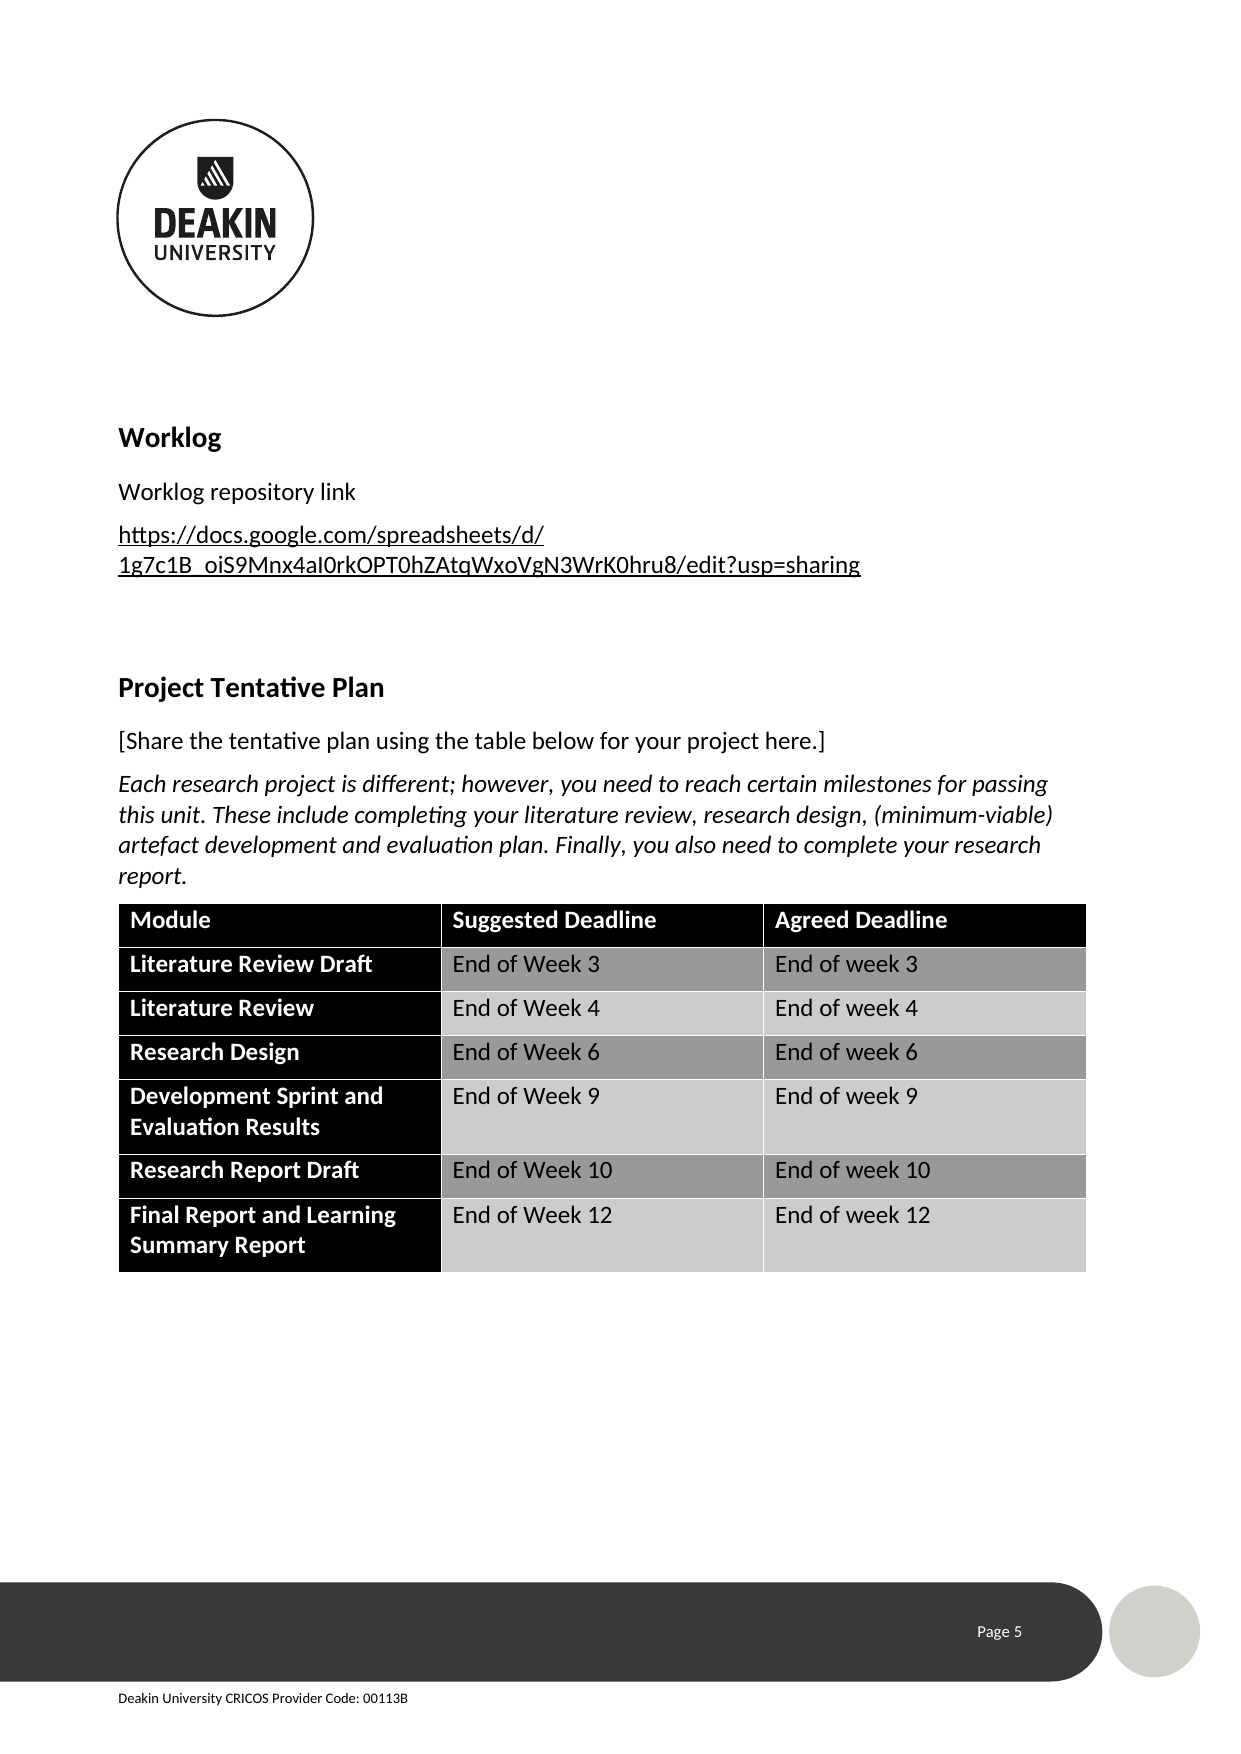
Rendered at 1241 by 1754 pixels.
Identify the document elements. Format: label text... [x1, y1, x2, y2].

text https://docs.google.com/spreadsheets/d/1g7c1B_oiS9Mnx4aI0rkOPT0hZAtqWxoVgN3WrK0hru8/edit?usp=sharing [118, 519, 1087, 580]
subtitle Worklog [118, 419, 1087, 455]
text Each research project is different; however, you need to reach certain milestones for passing this unit. These include completing your literature review, research design, (minimum-viable) artefact development and evaluation plan. Finally, you also need to complete your research report. [118, 768, 1087, 890]
table_cell End of Week 3 [442, 948, 763, 991]
table_cell End of Week 9 [442, 1080, 763, 1154]
subtitle Project Tentative Plan [118, 669, 1087, 704]
table_cell End of week 4 [764, 992, 1086, 1035]
table_cell End of Week 12 [442, 1199, 763, 1272]
table_cell End of week 3 [764, 948, 1086, 991]
table_header Suggested Deadline [442, 904, 763, 947]
text [Share the tentative plan using the table below for your project here.] [118, 725, 1087, 756]
table_cell End of week 10 [764, 1155, 1086, 1198]
text Worklog repository link [118, 476, 1087, 506]
table_cell Final Report and Learning Summary Report [119, 1199, 441, 1272]
table_cell Research Design [119, 1036, 441, 1079]
table_header Module [119, 904, 441, 947]
table_cell End of Week 10 [442, 1155, 763, 1198]
table_cell End of Week 6 [442, 1036, 763, 1079]
table_cell End of week 12 [764, 1199, 1086, 1272]
table_cell Literature Review Draft [119, 948, 441, 991]
table_cell Literature Review [119, 992, 441, 1035]
table_cell Research Report Draft [119, 1155, 441, 1198]
table_header Agreed Deadline [764, 904, 1086, 947]
table_cell Development Sprint and Evaluation Results [119, 1080, 441, 1154]
table_cell End of week 9 [764, 1080, 1086, 1154]
table_cell End of Week 4 [442, 992, 763, 1035]
table_cell End of week 6 [764, 1036, 1086, 1079]
